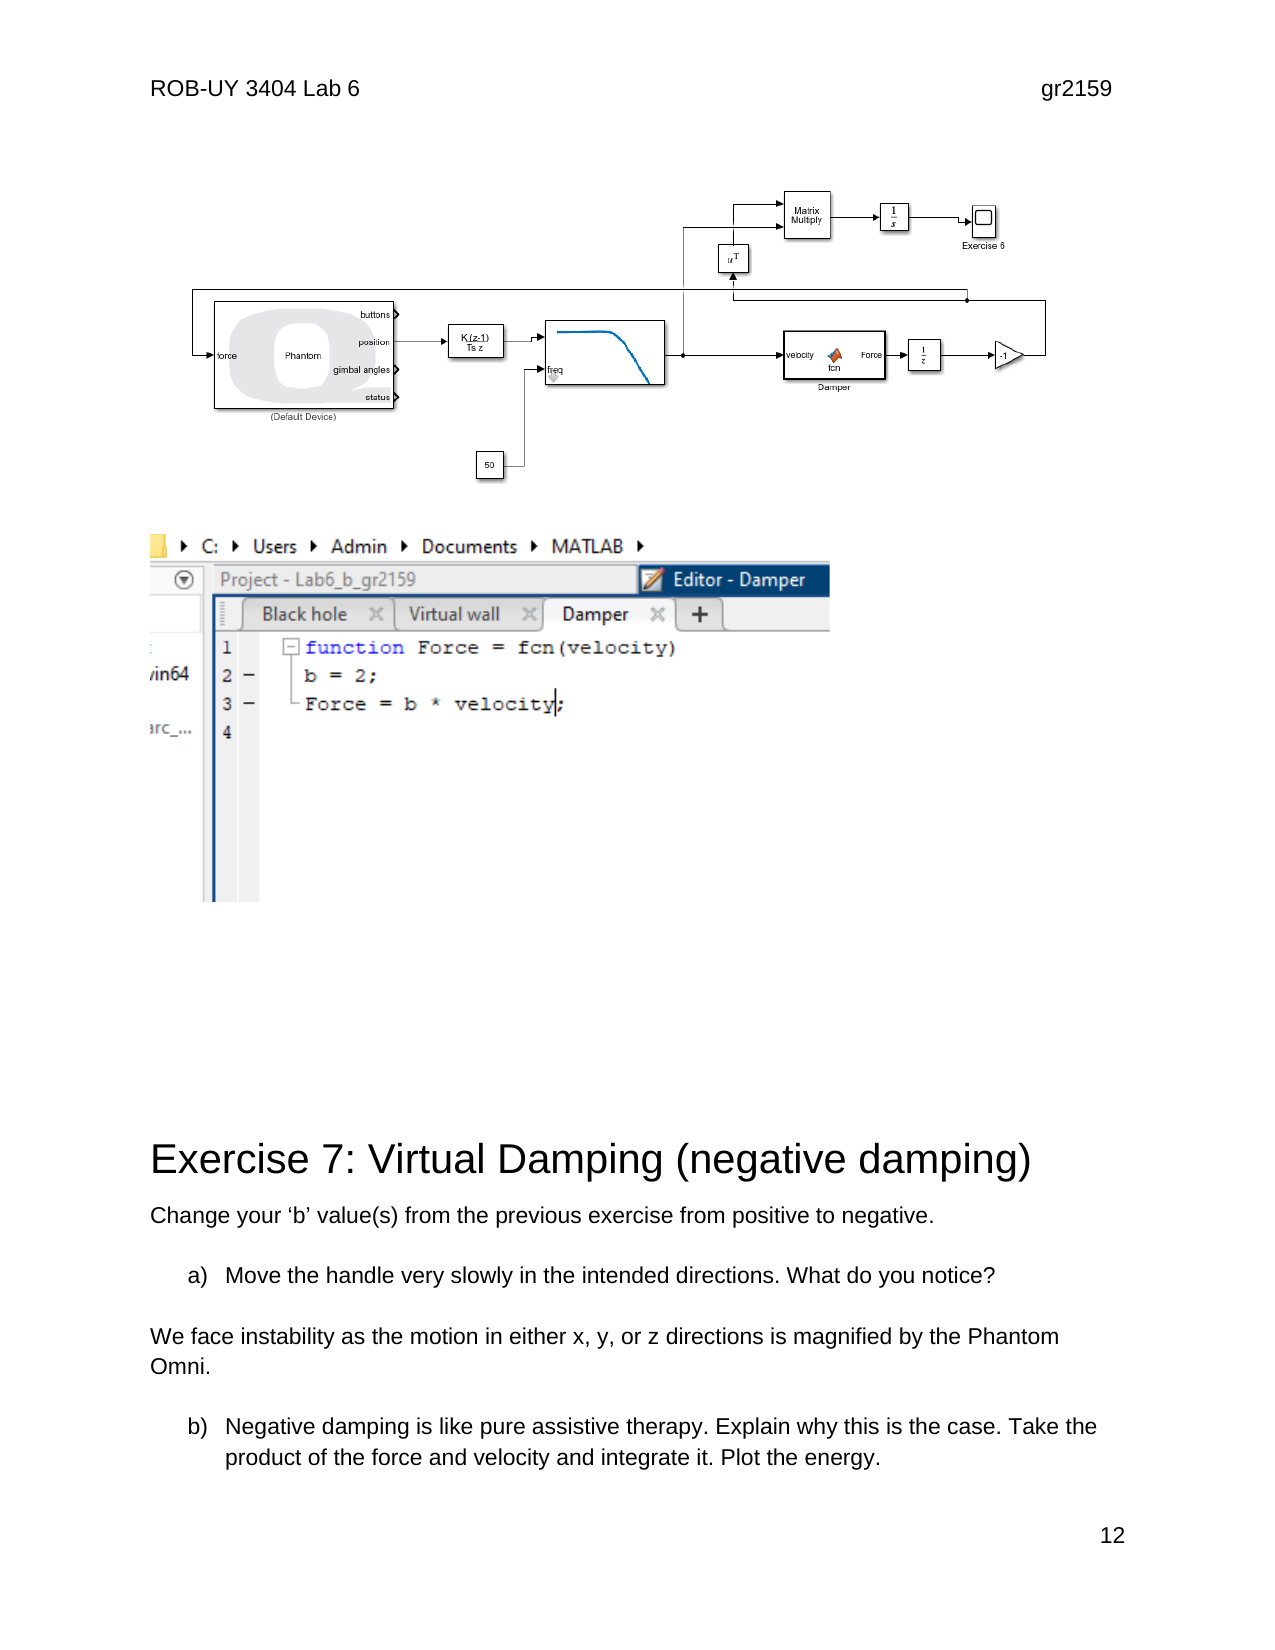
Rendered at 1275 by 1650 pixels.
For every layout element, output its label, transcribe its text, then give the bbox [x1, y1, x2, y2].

picture [150, 150, 1125, 500]
text Change your ‘b’ value(s) from the previous exercise from positive to negative. [150, 1202, 1125, 1228]
subtitle Exercise 7: Virtual Damping (negative damping) [150, 1134, 1125, 1182]
text We face instability as the motion in either x, y, or z directions is magnified by the Phantom Omni. [150, 1323, 1125, 1379]
list Move the handle very slowly in the intended directions. What do you notice? [187, 1262, 1125, 1288]
list Negative damping is like pure assistive therapy. Explain why this is the case. Take the product of the force and velocity and integrate it. Plot the energy. [187, 1413, 1125, 1470]
picture [150, 534, 830, 902]
